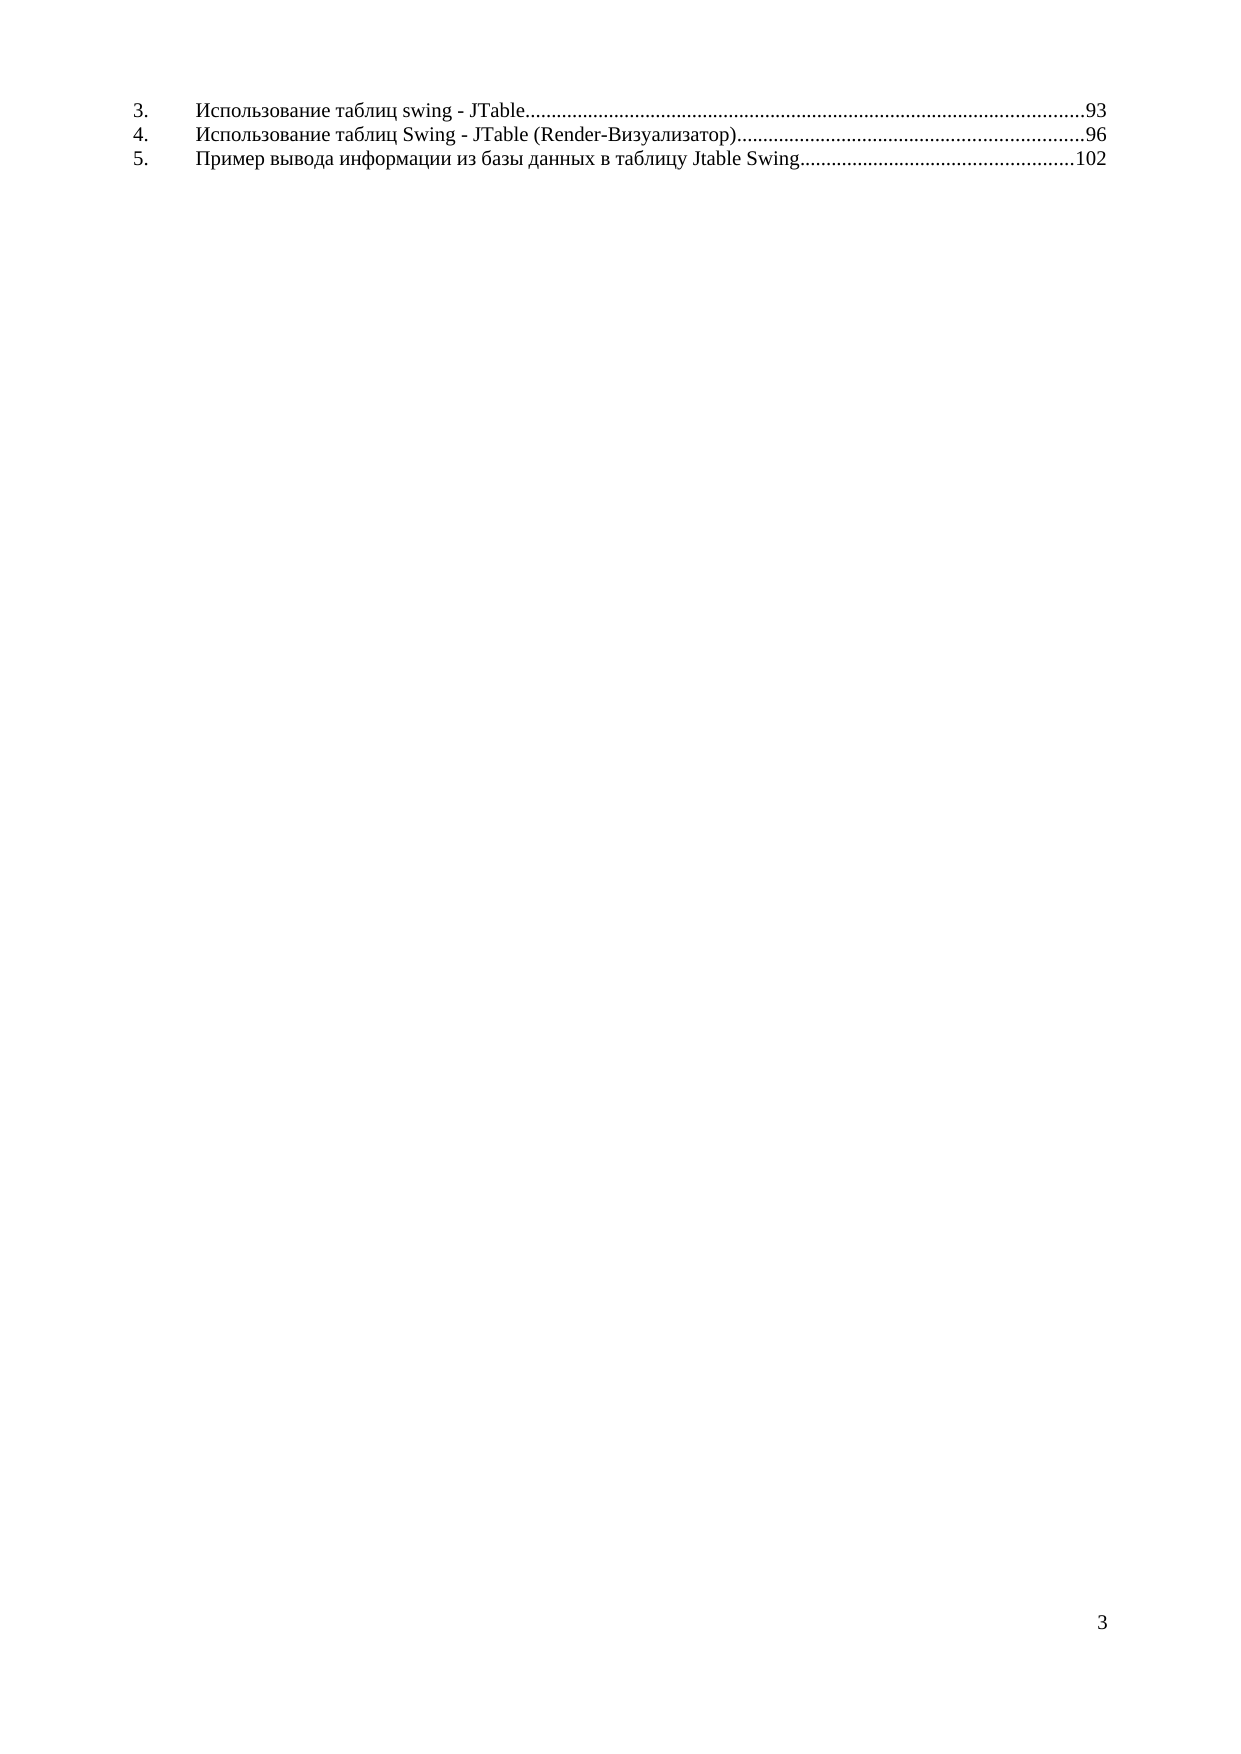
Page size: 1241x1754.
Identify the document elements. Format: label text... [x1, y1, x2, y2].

text 4. Использование таблиц Swing - JTable (Render-Визуализатор) 96 [133, 122, 1107, 146]
text 5. Пример вывода информации из базы данных в таблицу Jtable Swing 102 [133, 146, 1107, 170]
text 3. Использование таблиц swing - JTable 93 [133, 98, 1107, 122]
